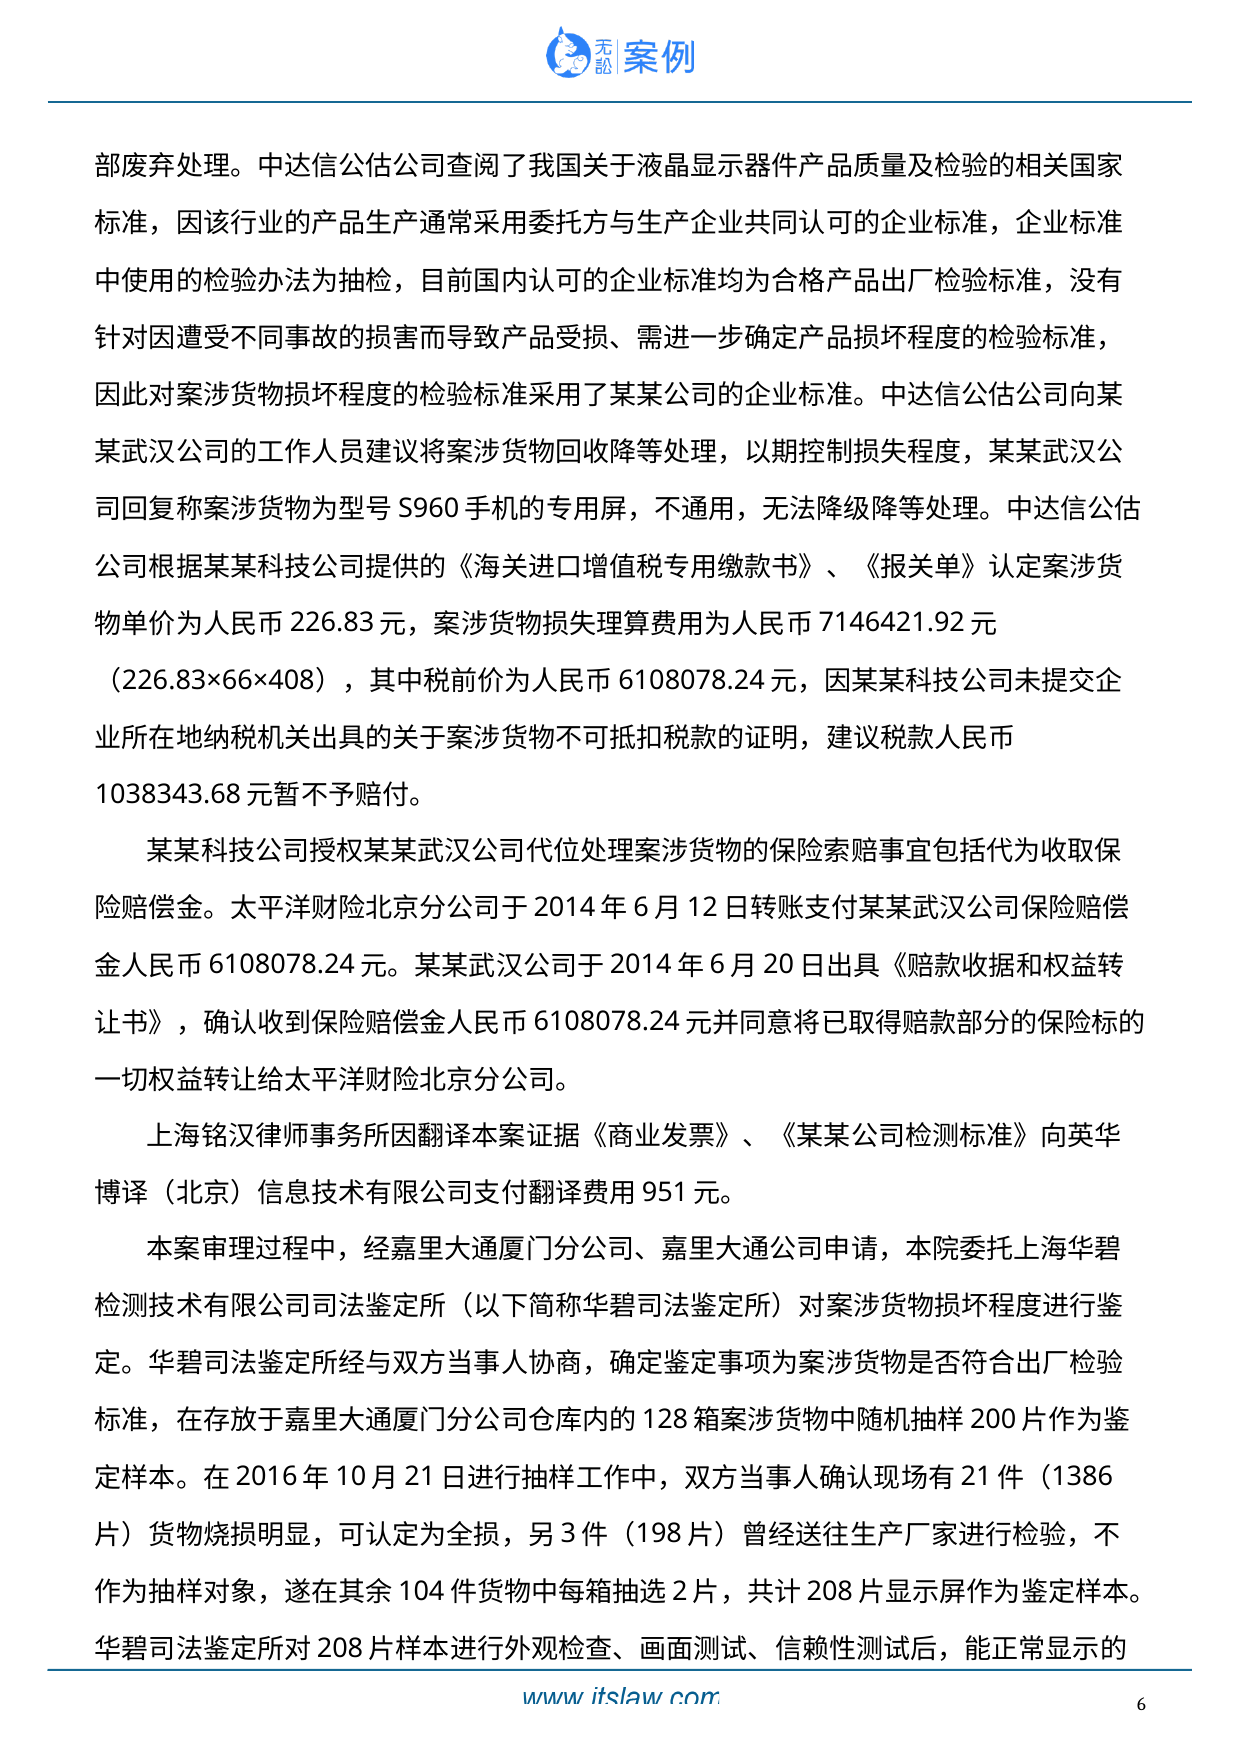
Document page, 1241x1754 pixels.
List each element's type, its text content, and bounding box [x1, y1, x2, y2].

picture [546, 26, 694, 78]
picture [523, 1687, 720, 1704]
text 上海铭汉律师事务所因翻译本案证据《商业发票》、《某某公司检测标准》向英华博译（北京）信息技术有限公司支付翻译费用951元。 [94, 1111, 1146, 1213]
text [94, 85, 1146, 815]
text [94, 1224, 1146, 1669]
text 某某科技公司授权某某武汉公司代位处理案涉货物的保险索赔事宜包括代为收取保险赔偿金。太平洋财险北京分公司于2014年6月12日转账支付某某武汉公司保险赔偿金人民币6108078.24元。某某武汉公司于2014年6月20日出具《赔款收据和权益转让书》，确认收到保险赔偿金人民币6108078.24元并同意将已取得赔款部分的保险标的一切权益转让给太平洋财险北京分公司。 [94, 827, 1146, 1099]
